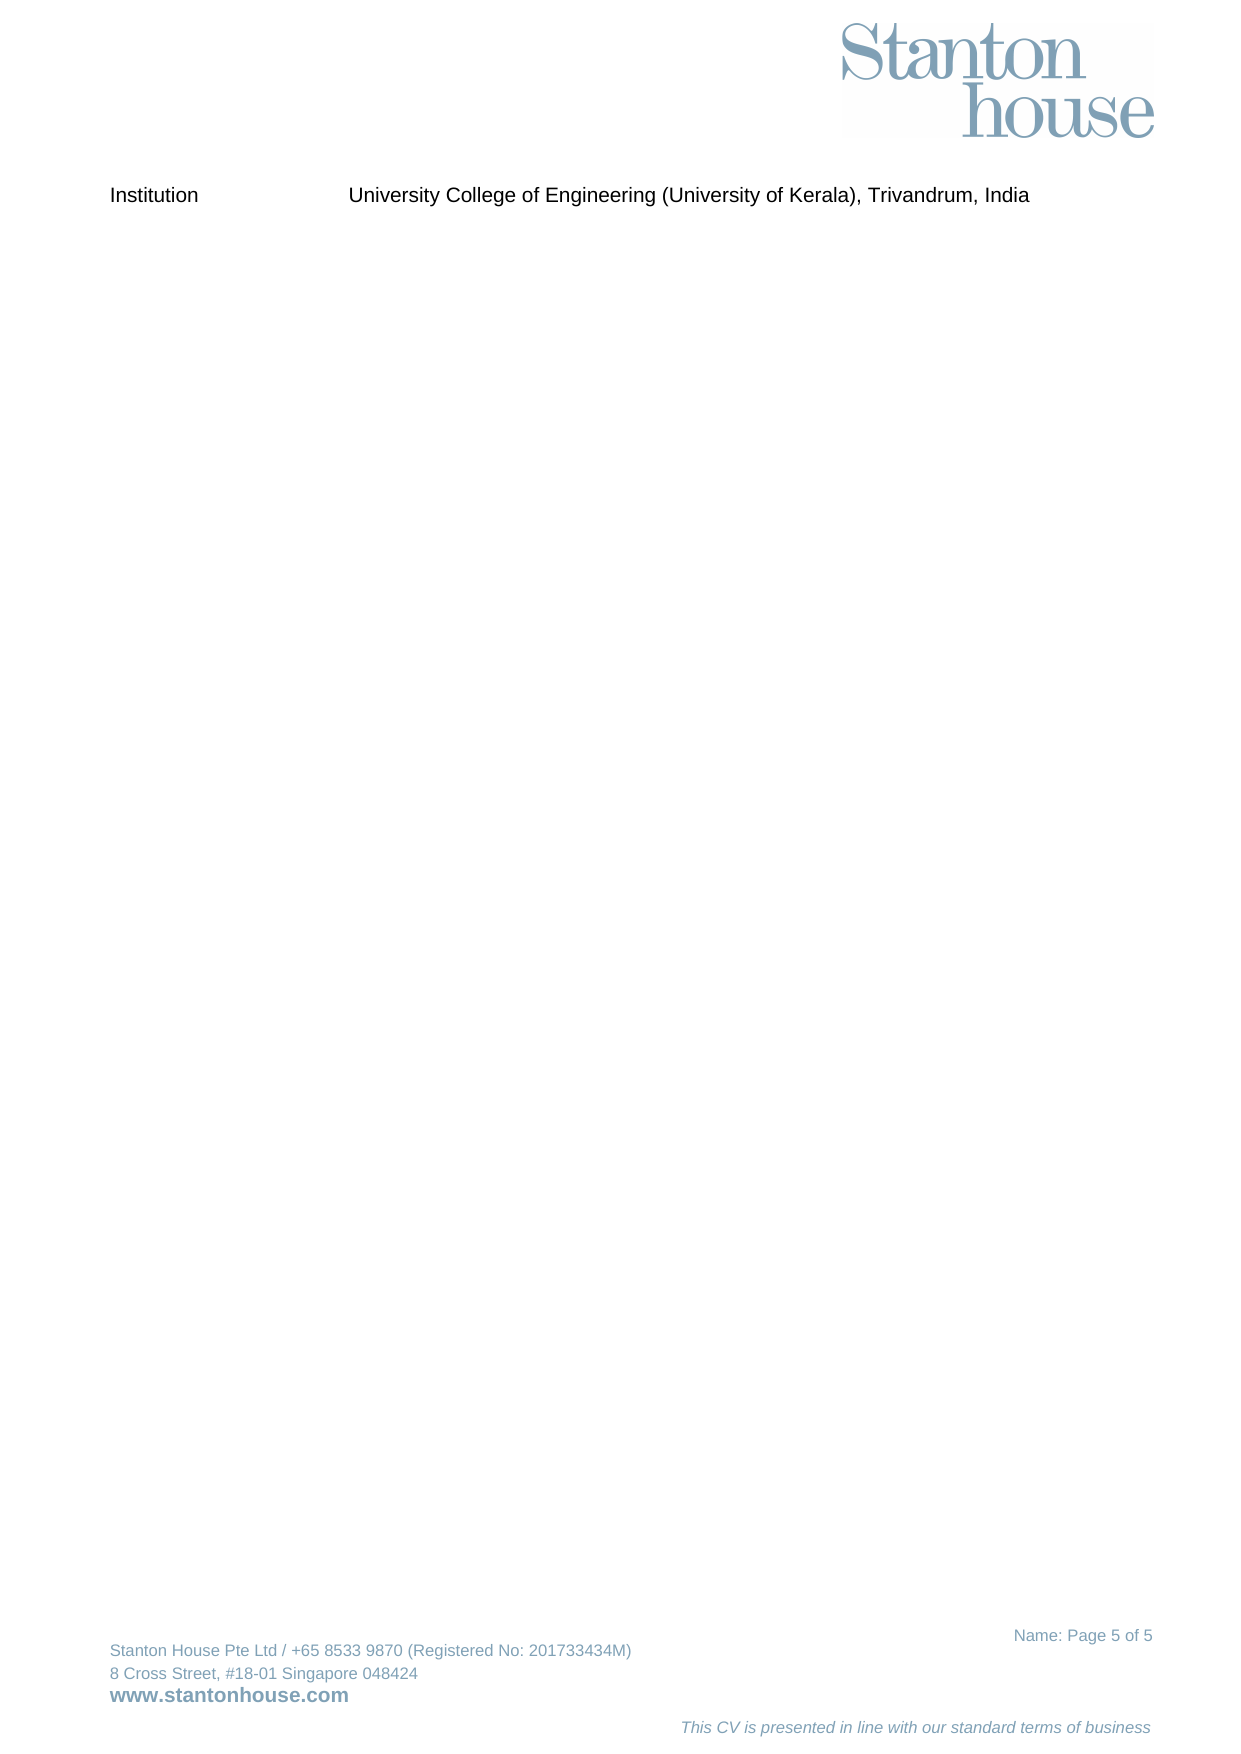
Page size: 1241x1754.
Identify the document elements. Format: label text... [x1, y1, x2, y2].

picture [842, 23, 1154, 138]
text Institution University College of Engineering (University of Kerala), Trivandrum, India [109, 182, 1132, 206]
